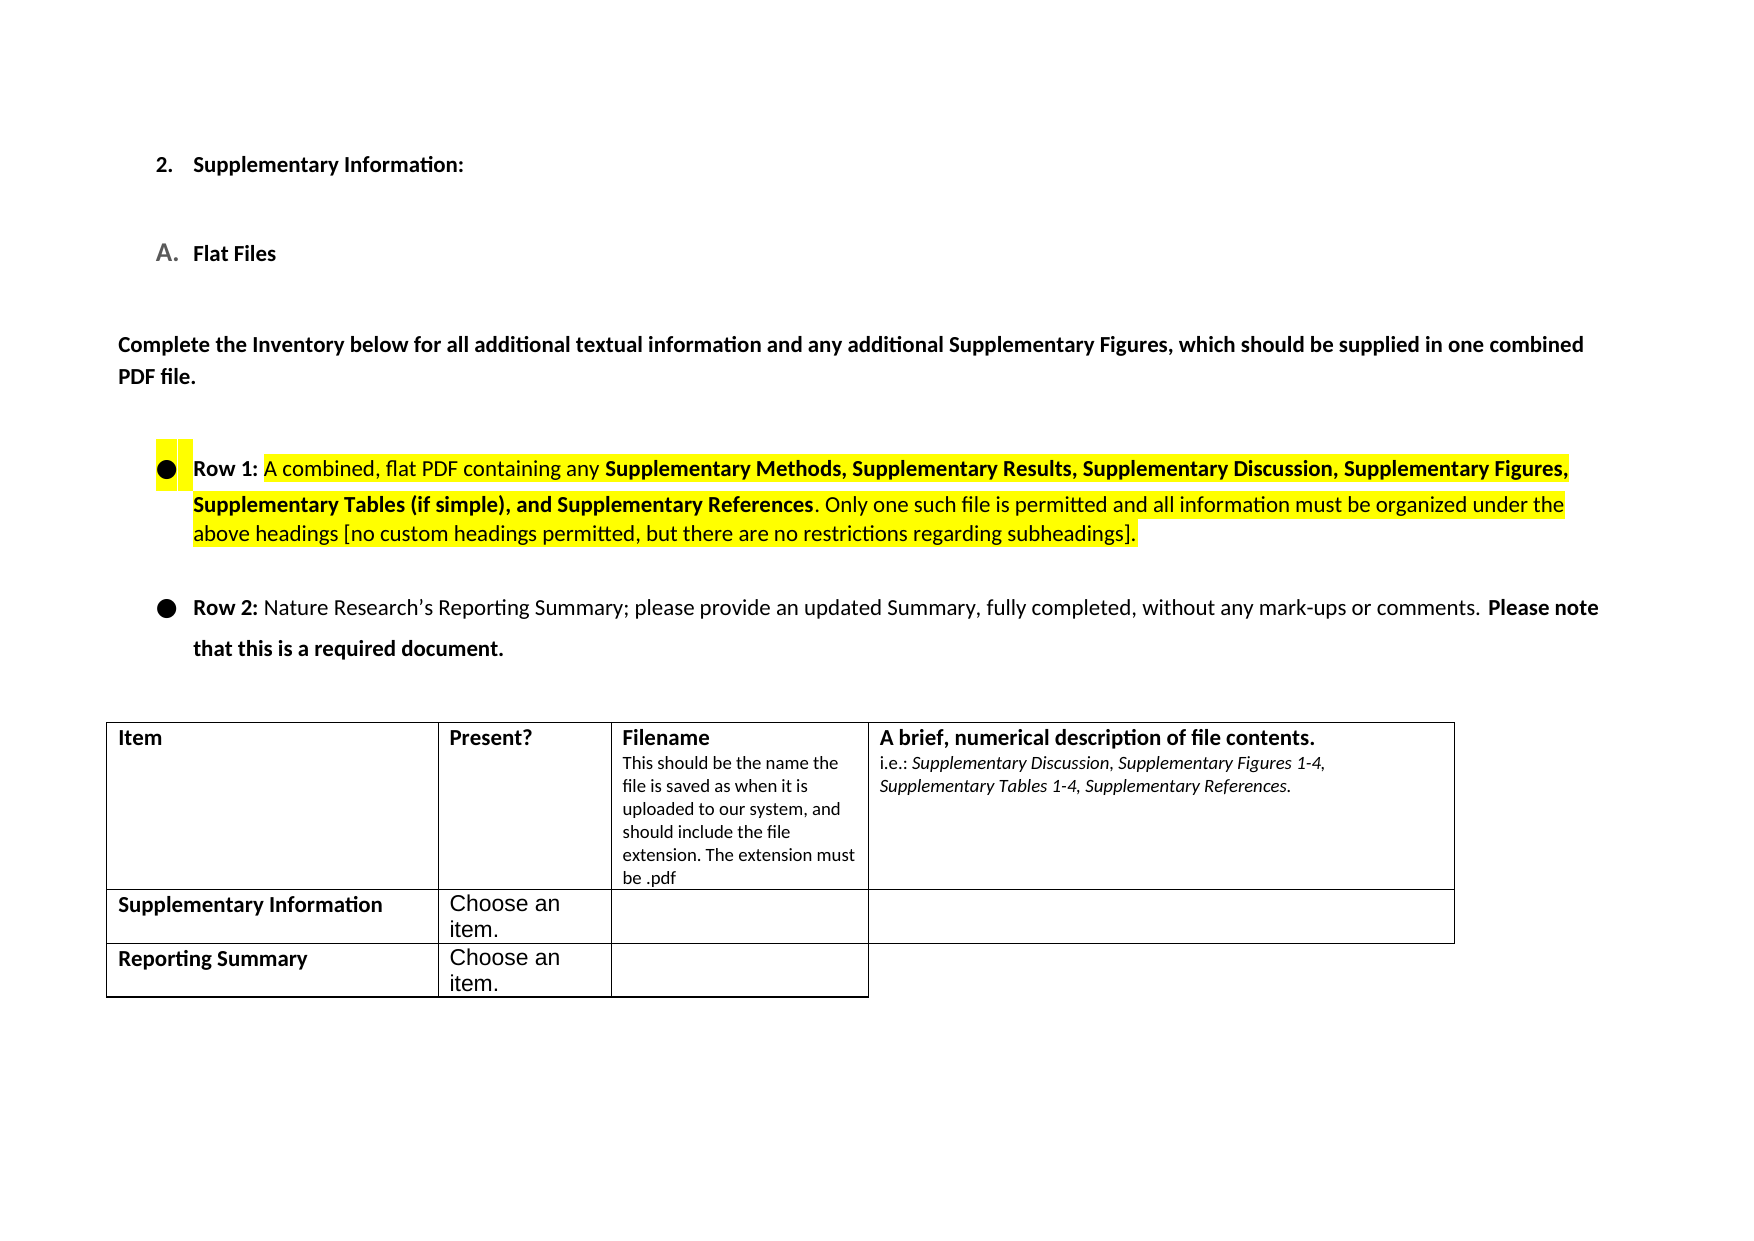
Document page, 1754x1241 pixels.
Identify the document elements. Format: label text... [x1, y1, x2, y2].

text Complete the Inventory below for all additional textual information and any additional Supplementary Figures, which should be supplied in one combined PDF file. [118, 330, 1609, 391]
list Flat Files [156, 235, 1609, 268]
list Supplementary Information: [156, 150, 1609, 178]
table_cell Supplementary Information [107, 890, 438, 943]
list Row 2: Nature Research’s Reporting Summary; please provide an updated Summary, fully completed, without any mark-ups or comments. Please note that this is a required document. [156, 579, 1609, 662]
list Row 1: A combined, flat PDF containing any Supplementary Methods, Supplementary Results, Supplementary Discussion, Supplementary Figures, Supplementary Tables (if simple), and Supplementary References. Only one such file is permitted and all information must be organized under the above headings [no custom headings permitted, but there are no restrictions regarding subheadings]. [156, 439, 1609, 547]
table_cell Reporting Summary [107, 944, 438, 996]
table_cell [612, 944, 868, 996]
table_cell [439, 944, 611, 996]
table_header A brief, numerical description of file contents. i.e.: Supplementary Discussion, Supplementary Figures 1-4, Supplementary Tables 1-4, Supplementary References. [869, 723, 1454, 889]
table_header Present? [439, 723, 611, 889]
table_header Item [107, 723, 438, 889]
table_cell [869, 890, 1454, 943]
table_cell [612, 890, 868, 943]
table_header Filename This should be the name the file is saved as when it is uploaded to our system, and should include the file extension. The extension must be .pdf [612, 723, 868, 889]
table_cell [439, 890, 611, 943]
